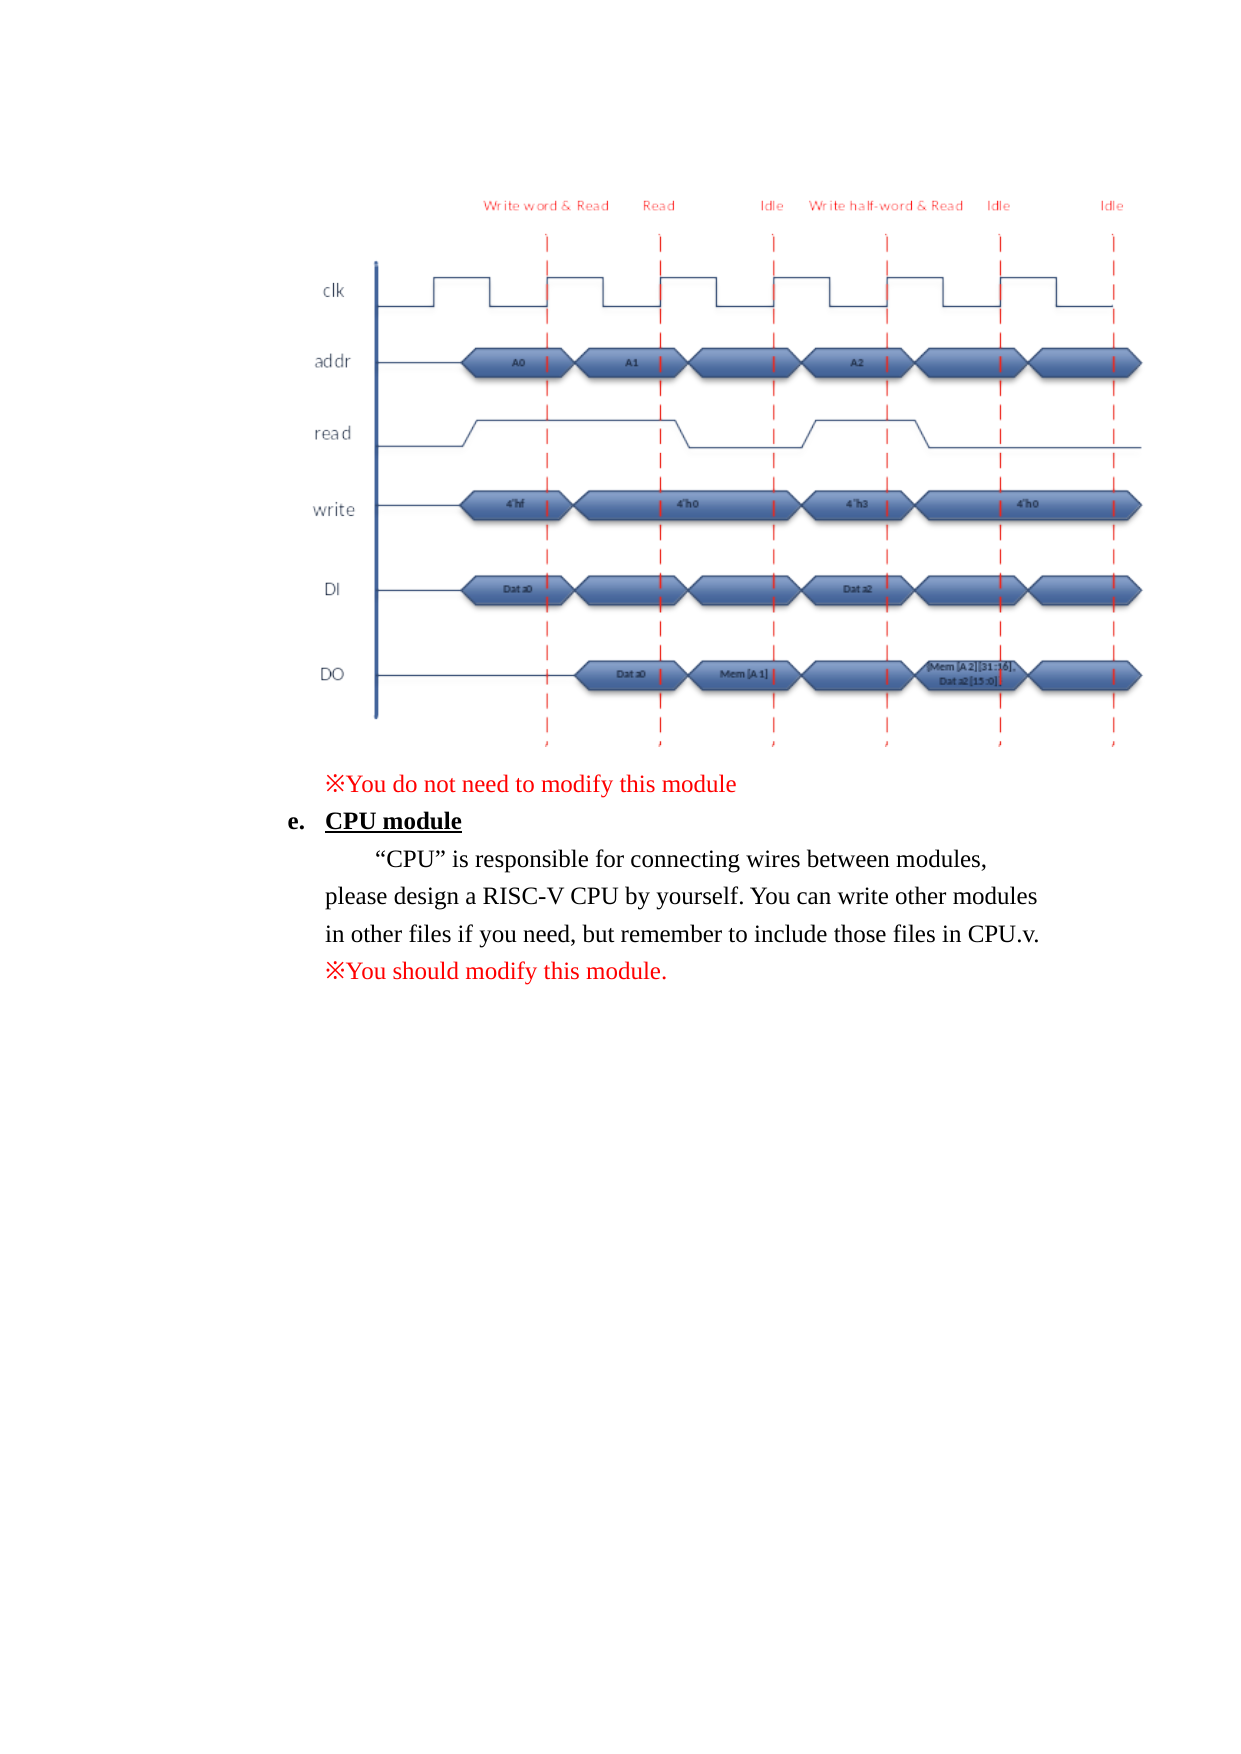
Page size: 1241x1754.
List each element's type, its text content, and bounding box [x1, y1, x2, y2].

text “CPU” is responsible for connecting wires between modules, please design a RISC-V CPU by yourself. You can write other modules in other files if you need, but remember to include those files in CPU.v. [325, 839, 1053, 952]
text ※You should modify this module. [325, 952, 1053, 989]
list CPU module [287, 802, 1053, 839]
list ※You do not need to modify this module [325, 764, 1053, 802]
